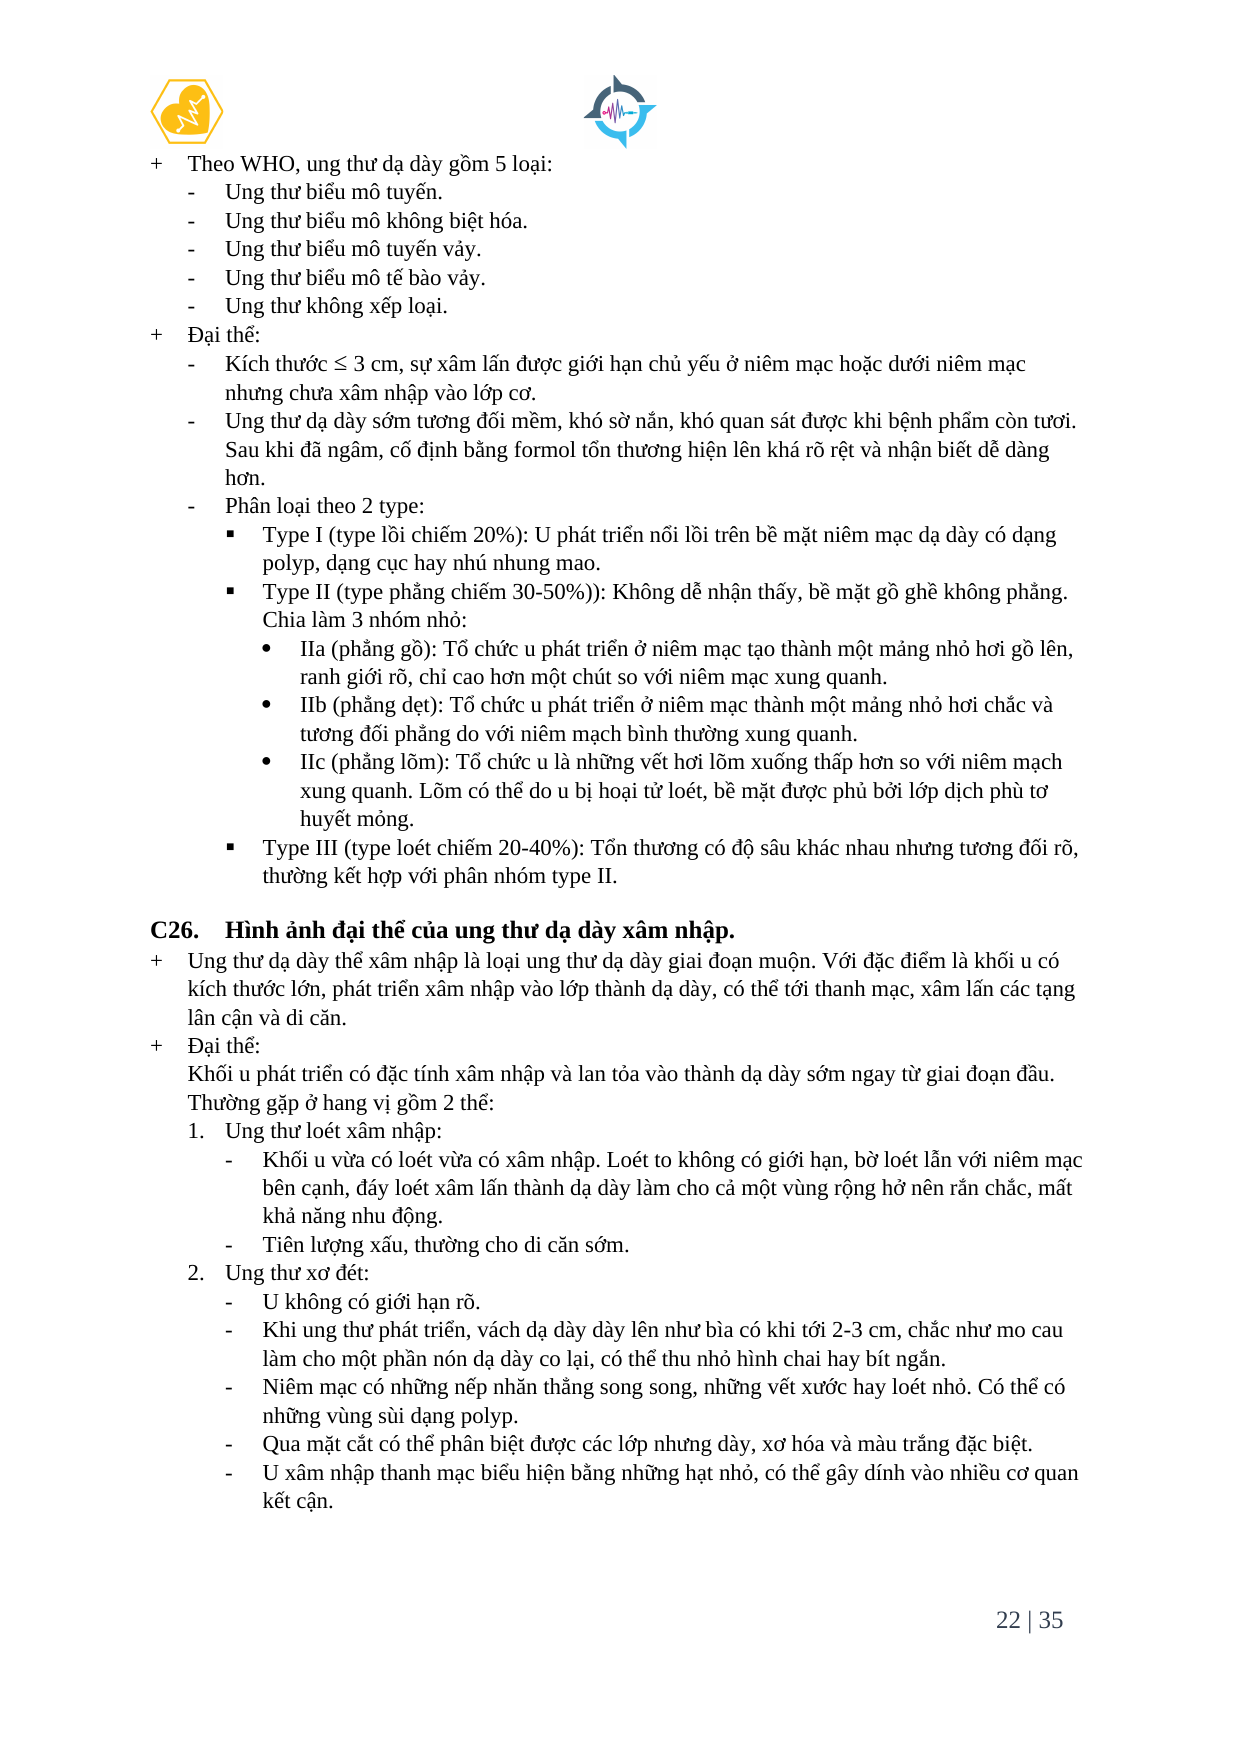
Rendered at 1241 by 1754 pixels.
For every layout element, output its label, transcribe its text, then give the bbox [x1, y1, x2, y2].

list Ung thư dạ dày thể xâm nhập là loại ung thư dạ dày giai đoạn muộn. Với đặc điểm là khối u có kích thước lớn, phát triển xâm nhập vào lớp thành dạ dày, có thể tới thanh mạc, xâm lấn các tạng lân cận và di căn. [150, 947, 1090, 1030]
list Tiên lượng xấu, thường cho di căn sớm. [225, 1231, 1090, 1257]
list IIc (phẳng lõm): Tổ chức u là những vết hơi lõm xuống thấp hơn so với niêm mạch xung quanh. Lõm có thể do u bị hoại tử loét, bề mặt được phủ bởi lớp dịch phù tơ huyết mỏng. [262, 748, 1090, 832]
list Khối u phát triển có đặc tính xâm nhập và lan tỏa vào thành dạ dày sớm ngay từ giai đoạn đầu. Thường gặp ở hang vị gồm 2 thể: [187, 1060, 1090, 1115]
list Đại thể: [150, 321, 1090, 347]
list Khối u vừa có loét vừa có xâm nhập. Loét to không có giới hạn, bờ loét lẫn với niêm mạc bên cạnh, đáy loét xâm lấn thành dạ dày làm cho cả một vùng rộng hở nên rắn chắc, mất khả năng nhu động. [225, 1146, 1090, 1229]
list Ung thư biểu mô không biệt hóa. [187, 207, 1090, 233]
list U xâm nhập thanh mạc biểu hiện bằng những hạt nhỏ, có thể gây dính vào nhiều cơ quan kết cận. [225, 1458, 1090, 1513]
picture [583, 75, 657, 149]
picture [150, 75, 224, 149]
list U không có giới hạn rõ. [225, 1288, 1090, 1314]
list IIa (phẳng gồ): Tổ chức u phát triển ở niêm mạc tạo thành một mảng nhỏ hơi gồ lên, ranh giới rõ, chỉ cao hơn một chút so với niêm mạc xung quanh. [262, 635, 1090, 689]
list Qua mặt cắt có thể phân biệt được các lớp nhưng dày, xơ hóa và màu trắng đặc biệt. [225, 1430, 1090, 1456]
list Ung thư xơ đét: [187, 1259, 1090, 1286]
list Niêm mạc có những nếp nhăn thẳng song song, những vết xước hay loét nhỏ. Có thể có những vùng sùi dạng polyp. [225, 1373, 1090, 1428]
list Đại thể: [150, 1032, 1090, 1058]
list IIb (phẳng dẹt): Tổ chức u phát triển ở niêm mạc thành một mảng nhỏ hơi chắc và tương đối phẳng do với niêm mạch bình thường xung quanh. [262, 692, 1090, 746]
list Theo WHO, ung thư dạ dày gồm 5 loại: [150, 150, 1090, 176]
list Ung thư biểu mô tuyến vảy. [187, 235, 1090, 262]
list Ung thư biểu mô tuyến. [187, 178, 1090, 205]
subtitle Hình ảnh đại thể của ung thư dạ dày xâm nhập. [150, 916, 1090, 944]
list Khi ung thư phát triển, vách dạ dày dày lên như bìa có khi tới 2-3 cm, chắc như mo cau làm cho một phần nón dạ dày co lại, có thể thu nhỏ hình chai hay bít ngắn. [225, 1316, 1090, 1371]
list Ung thư loét xâm nhập: [187, 1117, 1090, 1144]
list Ung thư không xếp loại. [187, 292, 1090, 318]
list Type III (type loét chiếm 20-40%): Tổn thương có độ sâu khác nhau nhưng tương đối rõ, thường kết hợp với phân nhóm type II. [225, 834, 1090, 888]
list Type II (type phẳng chiếm 30-50%)): Không dễ nhận thấy, bề mặt gồ ghề không phẳng. Chia làm 3 nhóm nhỏ: [225, 578, 1090, 633]
list Type I (type lồi chiếm 20%): U phát triển nổi lồi trên bề mặt niêm mạc dạ dày có dạng polyp, dạng cục hay nhú nhung mao. [225, 521, 1090, 576]
list Phân loại theo 2 type: [187, 492, 1090, 519]
list Ung thư biểu mô tế bào vảy. [187, 264, 1090, 290]
list Kích thước 3 cm, sự xâm lấn được giới hạn chủ yếu ở niêm mạc hoặc dưới niêm mạc nhưng chưa xâm nhập vào lớp cơ. [187, 349, 1090, 405]
